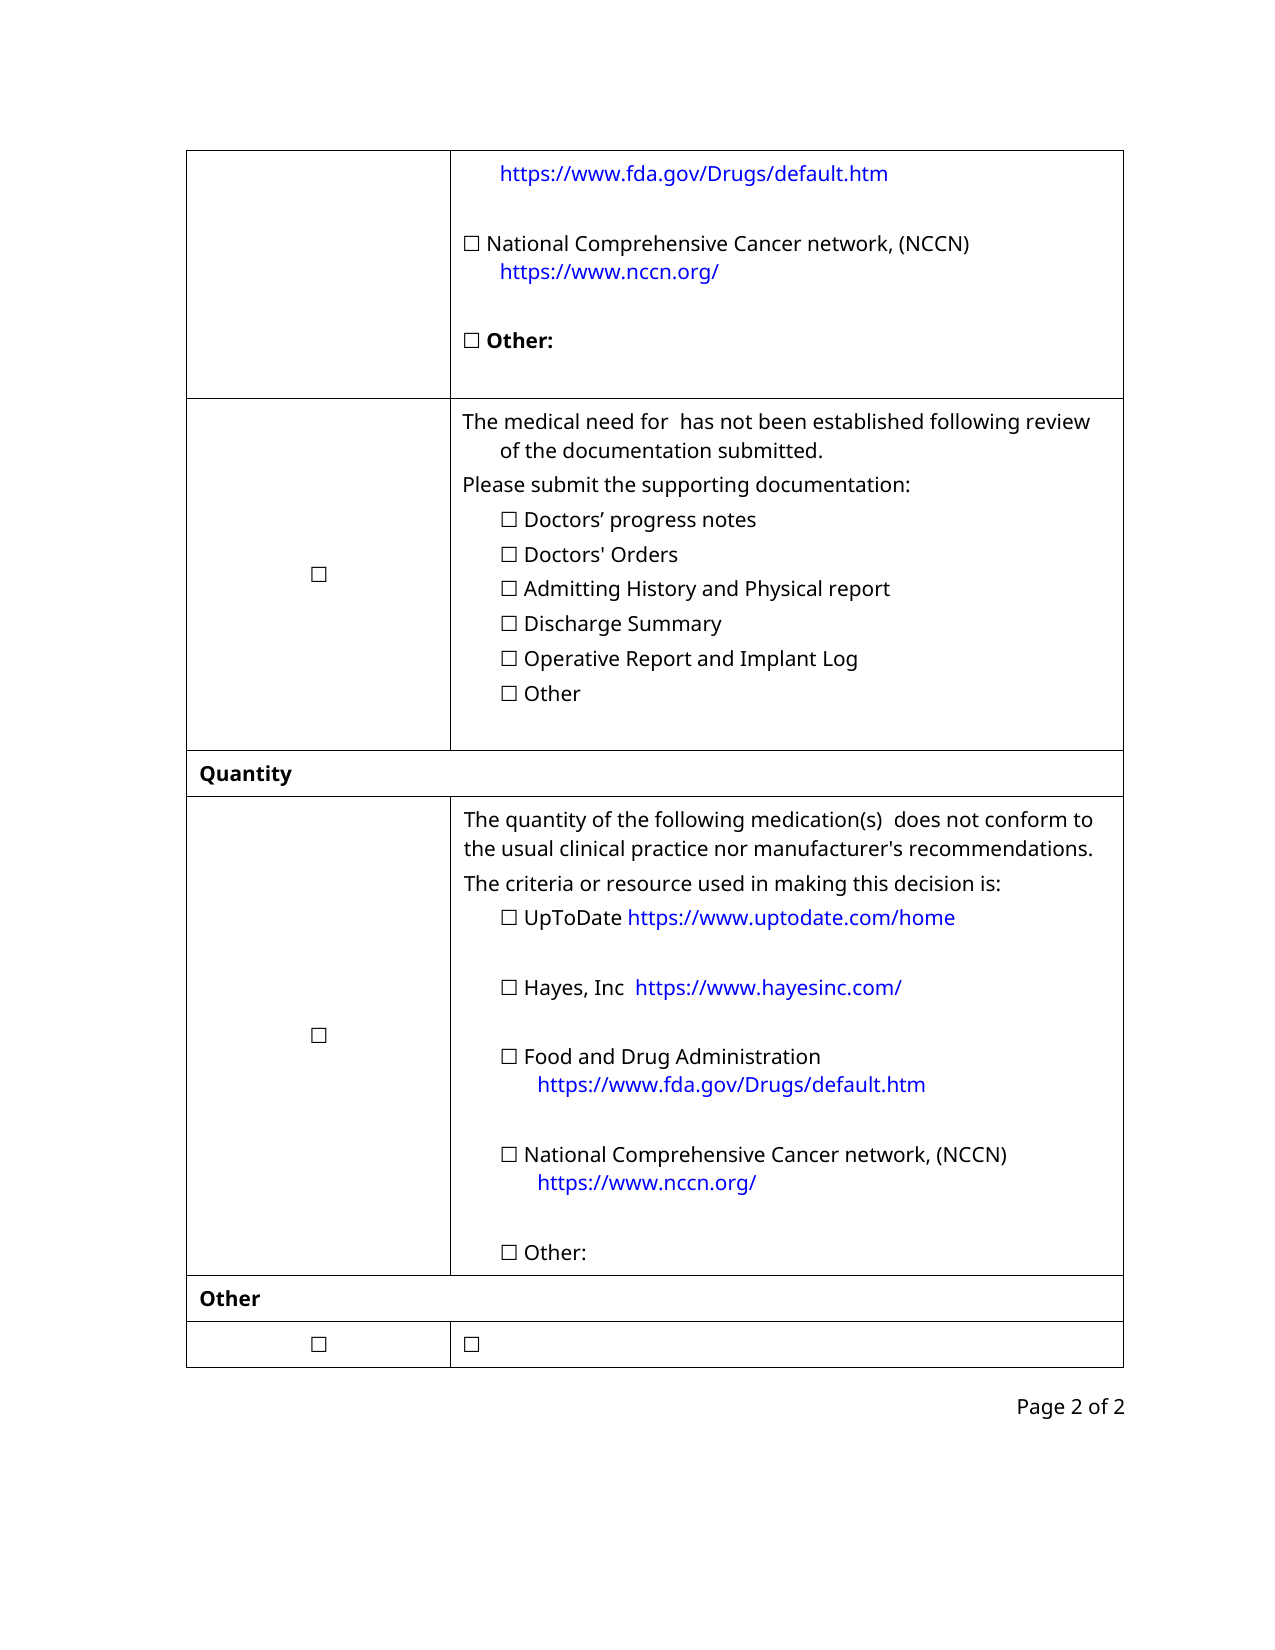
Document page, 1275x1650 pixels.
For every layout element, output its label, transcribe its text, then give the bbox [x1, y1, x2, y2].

table_cell Other [187, 1276, 1123, 1321]
table_cell The medical need for has not been established following review of the documentation submitted. Please submit the supporting documentation: Doctors’ progress notes Doctors' Orders Admitting History and Physical report Discharge Summary Operative Report and Implant Log Other [451, 399, 1123, 750]
text Page 2 of 2 [150, 1392, 1125, 1420]
table_cell Quantity [187, 751, 1123, 796]
table_cell [187, 151, 450, 398]
table_cell [187, 1322, 450, 1367]
table_cell [187, 399, 450, 750]
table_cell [451, 151, 1123, 398]
table_cell [187, 797, 450, 1274]
table_cell [451, 1322, 1123, 1367]
table_cell The quantity of the following medication(s) does not conform to the usual clinical practice nor manufacturer's recommendations. The criteria or resource used in making this decision is: UpToDate https://www.uptodate.com/home Hayes, Inc https://www.hayesinc.com/ Food and Drug Administration https://www.fda.gov/Drugs/default.htm National Comprehensive Cancer network, (NCCN) https://www.nccn.org/ Other: [451, 797, 1123, 1274]
